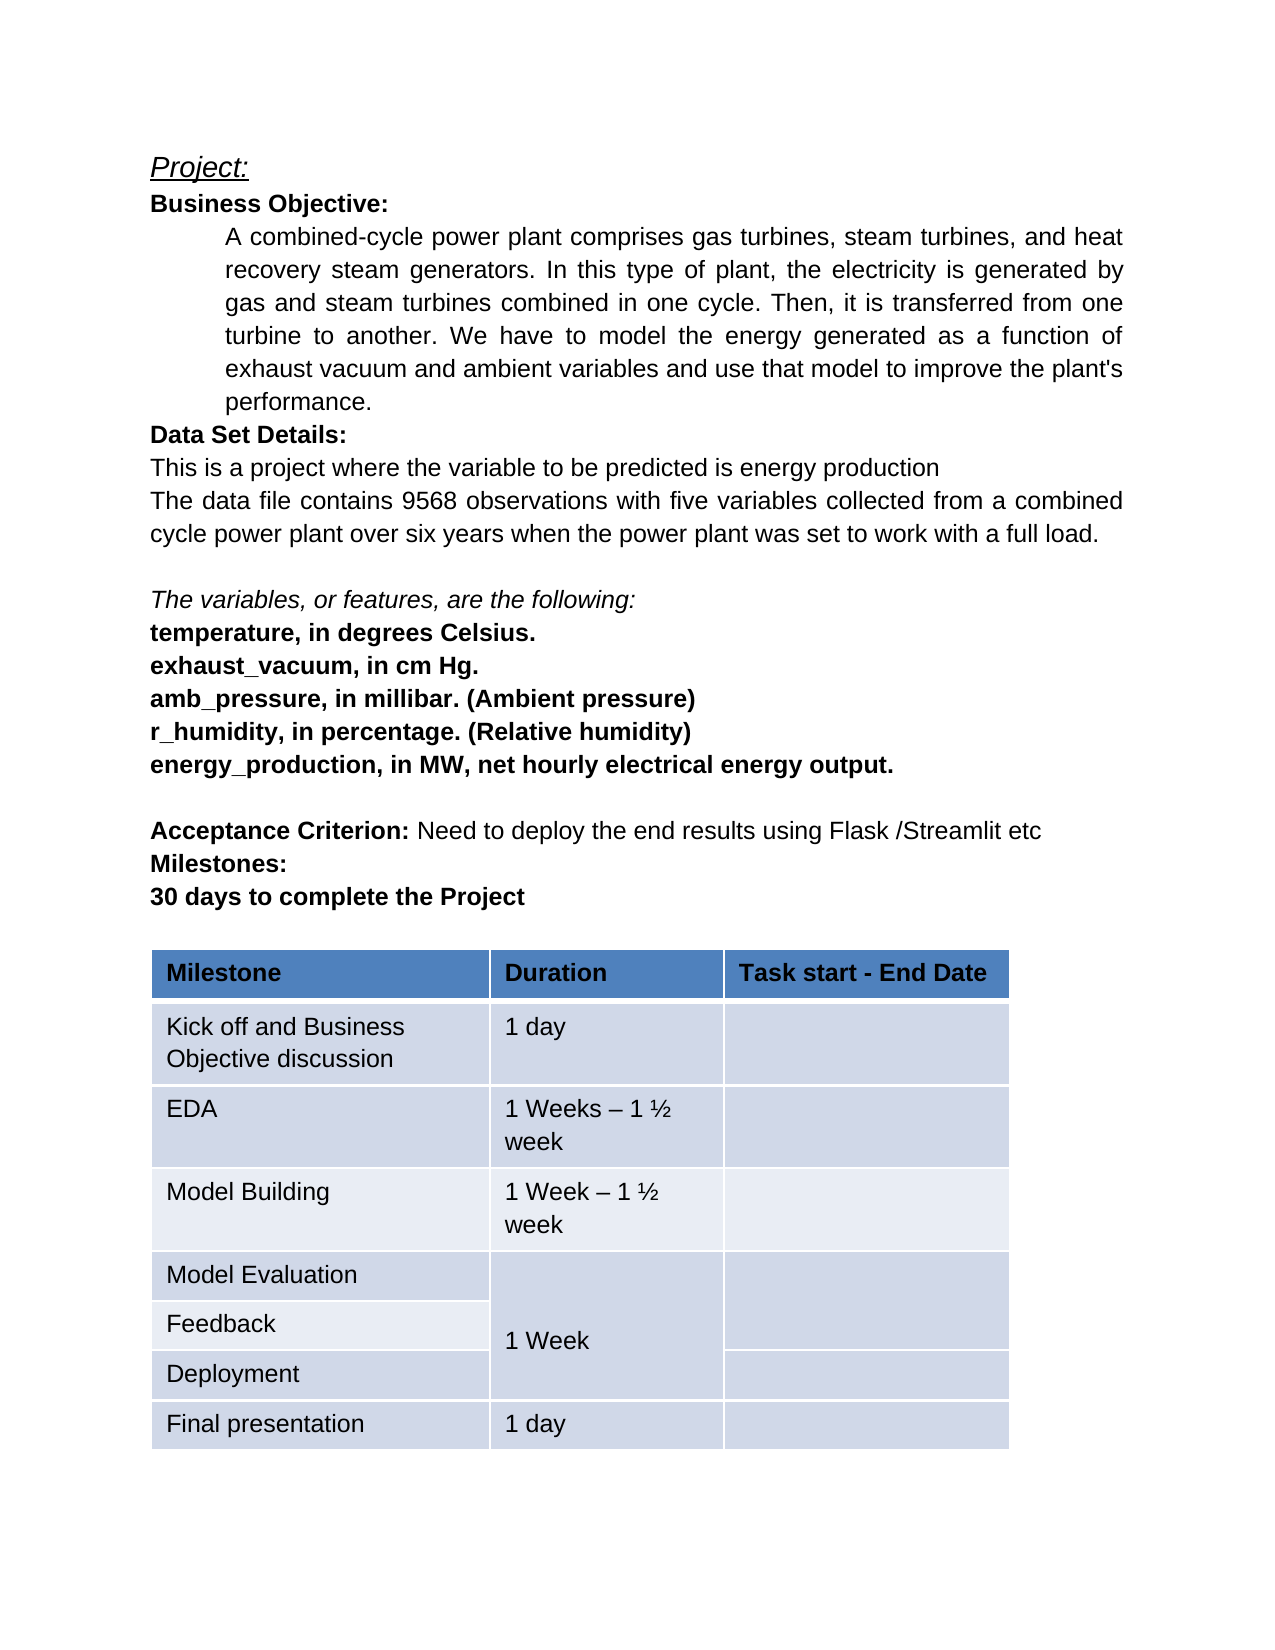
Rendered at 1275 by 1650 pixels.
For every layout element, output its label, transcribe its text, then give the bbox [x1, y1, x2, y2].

text Milestones: [150, 849, 1125, 878]
text The data file contains 9568 observations with five variables collected from a combined cycle power plant over six years when the power plant was set to work with a full load. [150, 486, 1125, 547]
text amb_pressure, in millibar. (Ambient pressure) [150, 684, 1125, 713]
table_cell Deployment [152, 1351, 489, 1399]
table_cell Feedback [152, 1302, 489, 1349]
table_cell Model Building [152, 1169, 489, 1250]
text energy_production, in MW, net hourly electrical energy output. [150, 750, 1125, 779]
table_cell 1 Weeks – 1 ½ week [491, 1087, 723, 1167]
table_cell 1 day [491, 1402, 723, 1449]
text Acceptance Criterion: Need to deploy the end results using Flask /Streamlit etc [150, 816, 1125, 845]
text r_humidity, in percentage. (Relative humidity) [150, 717, 1125, 746]
table_cell [725, 1087, 1009, 1167]
table_cell Kick off and Business Objective discussion [152, 1004, 489, 1084]
text The variables, or features, are the following: [150, 585, 1125, 613]
text temperature, in degrees Celsius. [150, 618, 1125, 647]
table_cell Final presentation [152, 1402, 489, 1449]
text Data Set Details: [150, 420, 1125, 448]
table_cell [725, 1169, 1009, 1250]
text exhaust_vacuum, in cm Hg. [150, 651, 1125, 679]
text This is a project where the variable to be predicted is energy production [150, 453, 1125, 481]
table_cell [725, 1402, 1009, 1449]
table_cell [725, 1252, 1009, 1349]
table_cell [725, 1351, 1009, 1399]
table_cell Model Evaluation [152, 1252, 489, 1300]
table_cell 1 day [491, 1004, 723, 1084]
table_cell [725, 1004, 1009, 1084]
text A combined-cycle power plant comprises gas turbines, steam turbines, and heat recovery steam generators. In this type of plant, the electricity is generated by gas and steam turbines combined in one cycle. Then, it is transferred from one turbine to another. We have to model the energy generated as a function of exhaust vacuum and ambient variables and use that model to improve the plant's performance. [225, 222, 1125, 415]
table_cell 1 Week – 1 ½ week [491, 1169, 723, 1250]
text Business Objective: [150, 188, 1125, 217]
table_cell EDA [152, 1087, 489, 1167]
table_header Milestone [152, 950, 489, 998]
table_cell 1 Week [491, 1252, 723, 1399]
table_header Duration [491, 950, 723, 998]
table_header Task start - End Date [725, 950, 1009, 998]
text Project: [150, 150, 1125, 183]
text 30 days to complete the Project [150, 882, 1125, 911]
